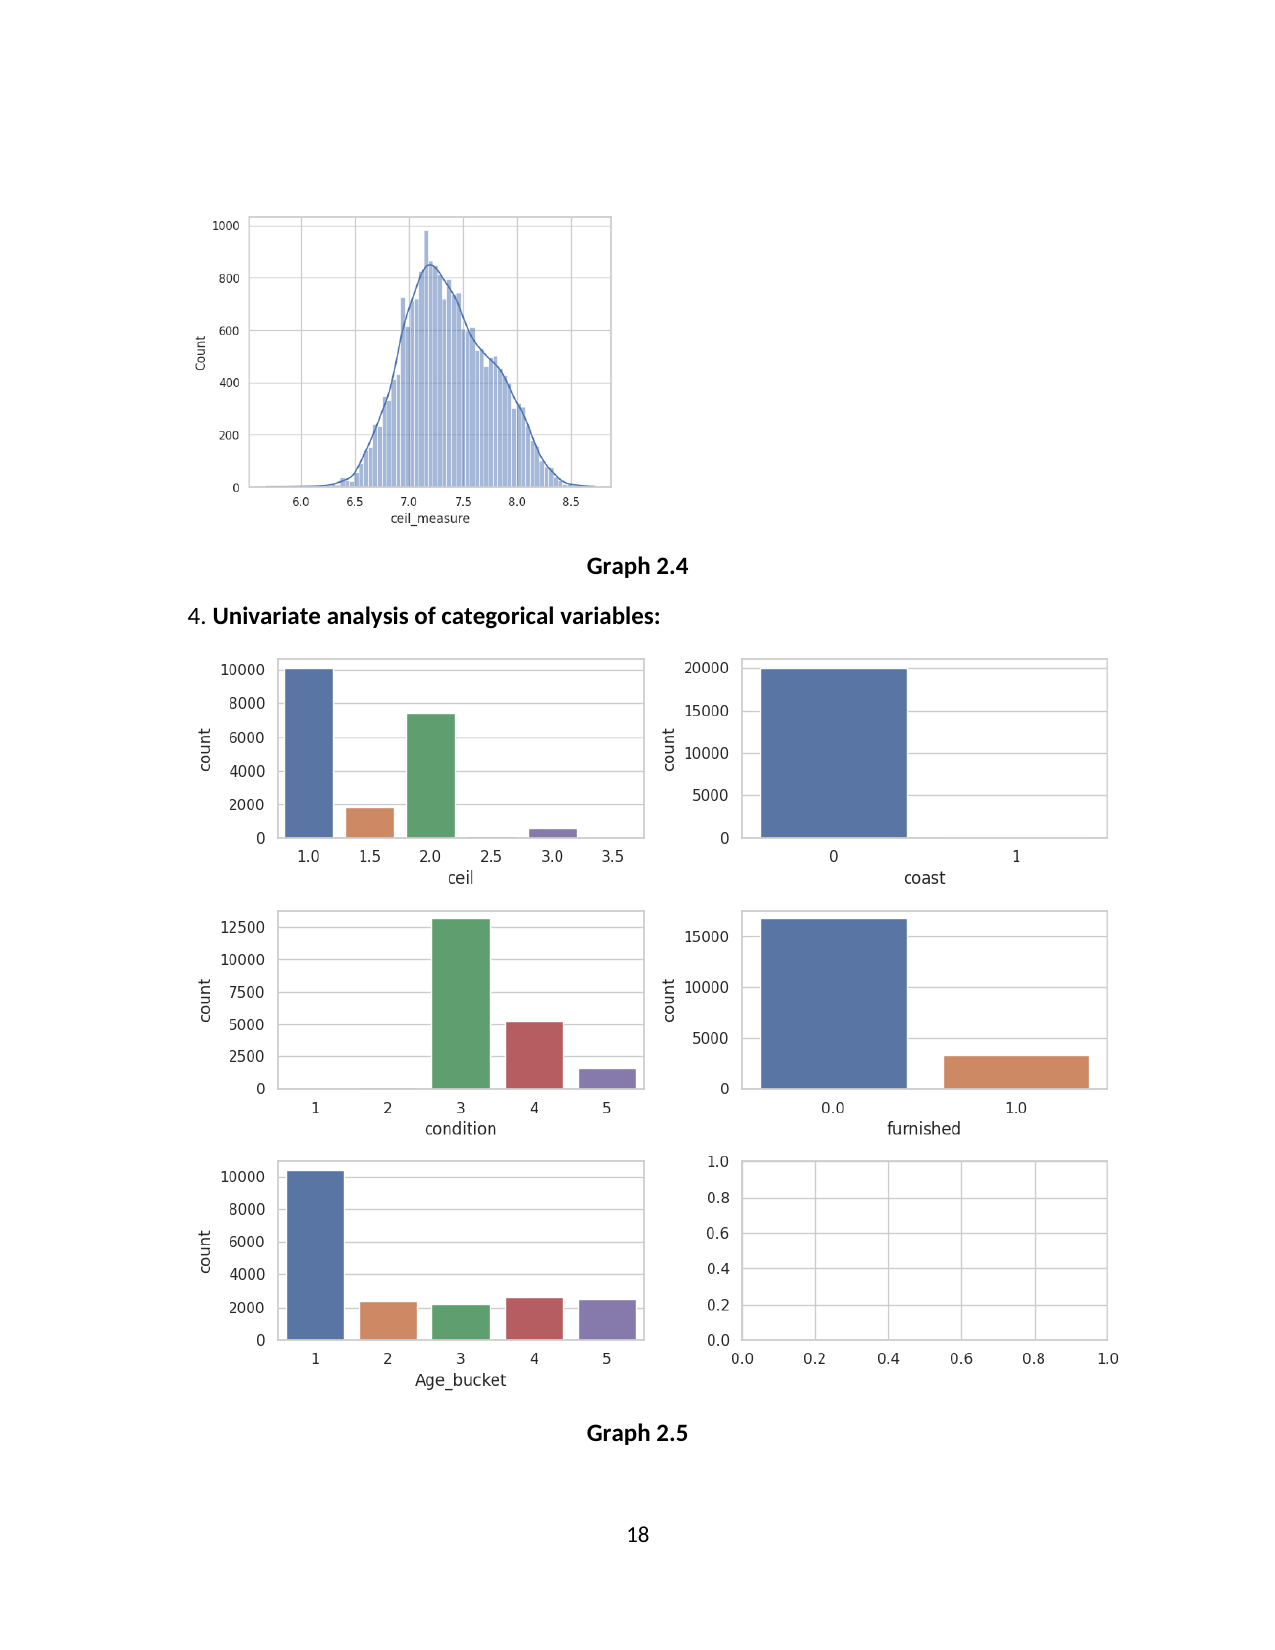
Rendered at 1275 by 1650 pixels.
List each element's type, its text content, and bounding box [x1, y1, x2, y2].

text Graph 2.5 [187, 1418, 1087, 1448]
text Graph 2.4 [187, 550, 1087, 581]
picture [187, 211, 618, 532]
text 4. Univariate analysis of categorical variables: [187, 600, 1087, 631]
picture [187, 649, 1128, 1399]
